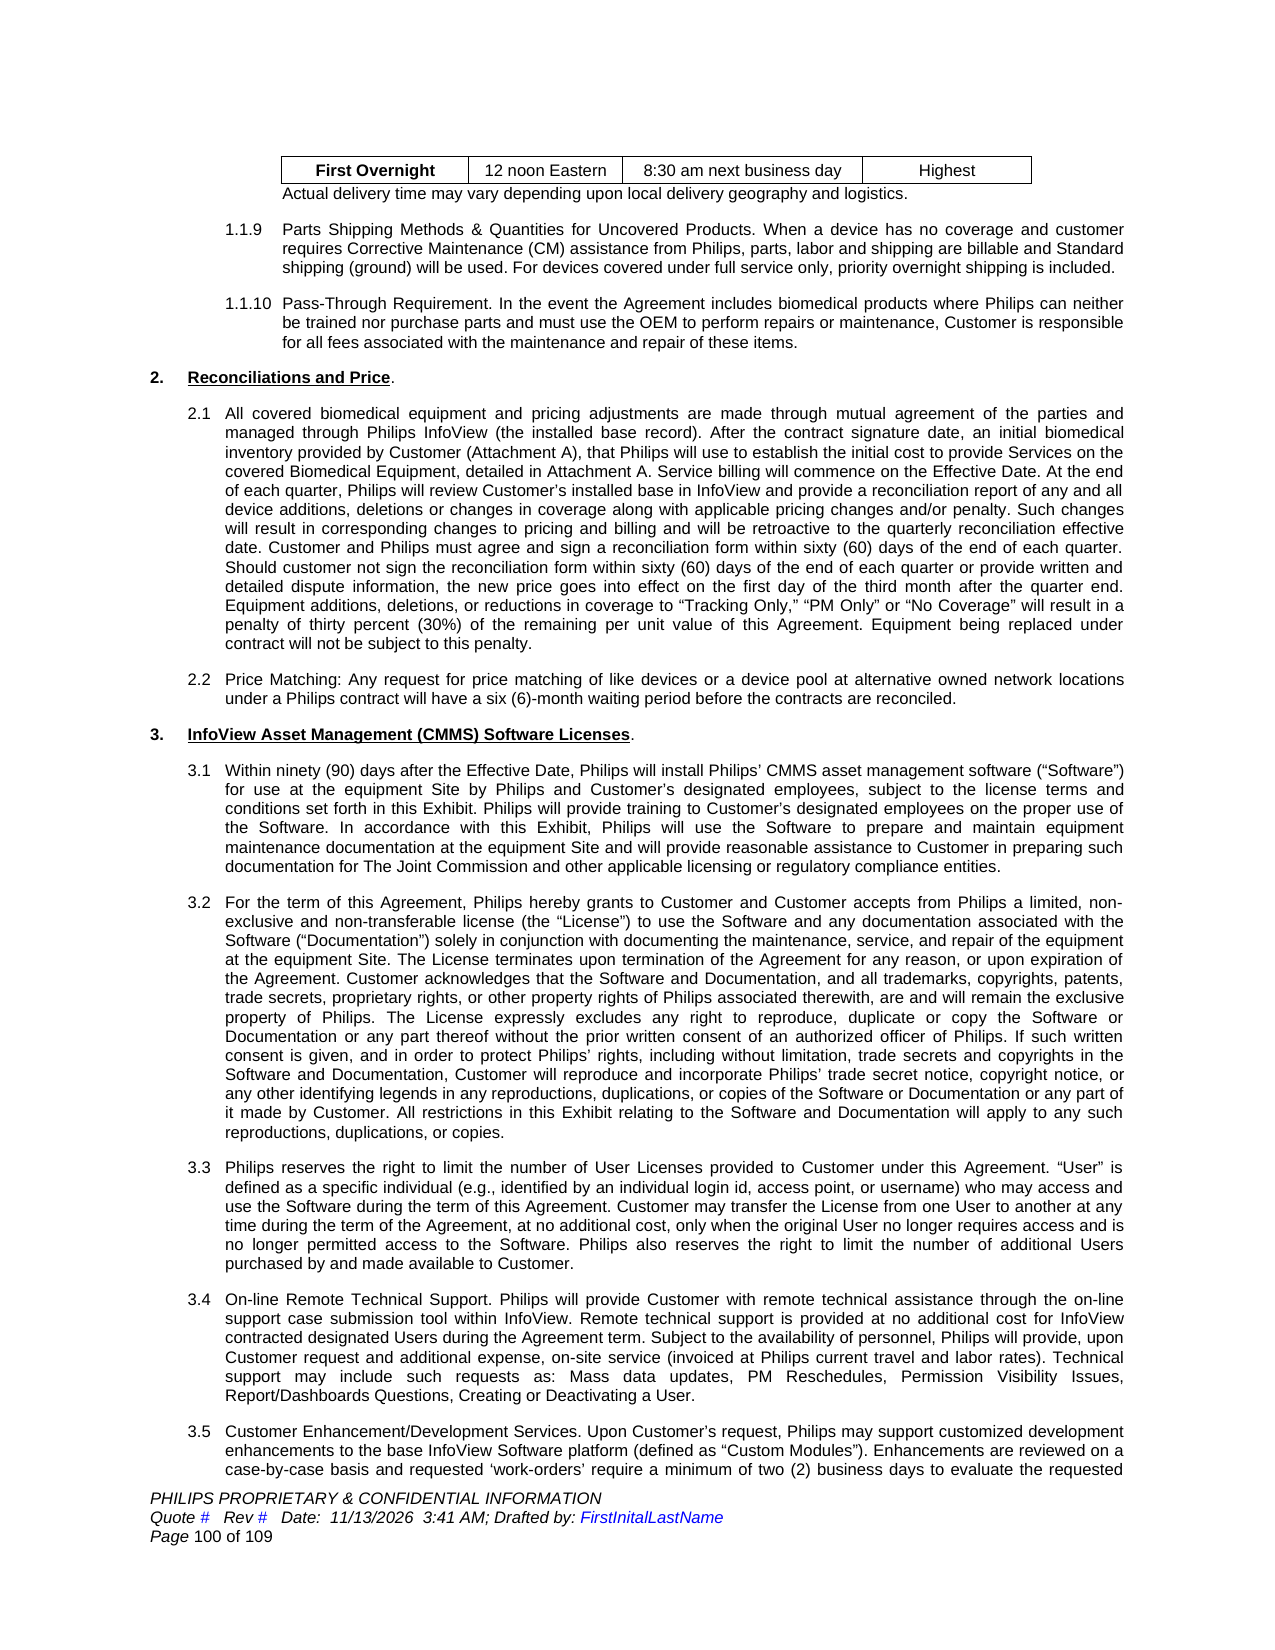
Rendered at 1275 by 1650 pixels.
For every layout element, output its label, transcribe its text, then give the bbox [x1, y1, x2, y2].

table_cell Highest [863, 157, 1031, 183]
list All covered biomedical equipment and pricing adjustments are made through mutual agreement of the parties and managed through Philips InfoView (the installed base record). After the contract signature date, an initial biomedical inventory provided by Customer (Attachment A), that Philips will use to establish the initial cost to provide Services on the covered Biomedical Equipment, detailed in Attachment A. Service billing will commence on the Effective Date. At the end of each quarter, Philips will review Customer’s installed base in InfoView and provide a reconciliation report of any and all device additions, deletions or changes in coverage along with applicable pricing changes and/or penalty. Such changes will result in corresponding changes to pricing and billing and will be retroactive to the quarterly reconciliation effective date. Customer and Philips must agree and sign a reconciliation form within sixty (60) days of the end of each quarter. Should customer not sign the reconciliation form within sixty (60) days of the end of each quarter or provide written and detailed dispute information, the new price goes into effect on the first day of the third month after the quarter end. Equipment additions, deletions, or reductions in coverage to “Tracking Only,” “PM Only” or “No Coverage” will result in a penalty of thirty percent (30%) of the remaining per unit value of this Agreement. Equipment being replaced under contract will not be subject to this penalty. [187, 404, 1125, 653]
list Parts Shipping Methods & Quantities for Uncovered Products. When a device has no coverage and customer requires Corrective Maintenance (CM) assistance from Philips, parts, labor and shipping are billable and Standard shipping (ground) will be used. For devices covered under full service only, priority overnight shipping is included. [225, 220, 1125, 277]
list InfoView Asset Management (CMMS) Software Licenses. [150, 725, 1125, 744]
list Within ninety (90) days after the Effective Date, Philips will install Philips’ CMMS asset management software (“Software”) for use at the equipment Site by Philips and Customer’s designated employees, subject to the license terms and conditions set forth in this Exhibit. Philips will provide training to Customer’s designated employees on the proper use of the Software. In accordance with this Exhibit, Philips will use the Software to prepare and maintain equipment maintenance documentation at the equipment Site and will provide reasonable assistance to Customer in preparing such documentation for The Joint Commission and other applicable licensing or regulatory compliance entities. [187, 761, 1125, 876]
list For the term of this Agreement, Philips hereby grants to Customer and Customer accepts from Philips a limited, non-exclusive and non-transferable license (the “License”) to use the Software and any documentation associated with the Software (“Documentation”) solely in conjunction with documenting the maintenance, service, and repair of the equipment at the equipment Site. The License terminates upon termination of the Agreement for any reason, or upon expiration of the Agreement. Customer acknowledges that the Software and Documentation, and all trademarks, copyrights, patents, trade secrets, proprietary rights, or other property rights of Philips associated therewith, are and will remain the exclusive property of Philips. The License expressly excludes any right to reproduce, duplicate or copy the Software or Documentation or any part thereof without the prior written consent of an authorized officer of Philips. If such written consent is given, and in order to protect Philips’ rights, including without limitation, trade secrets and copyrights in the Software and Documentation, Customer will reproduce and incorporate Philips’ trade secret notice, copyright notice, or any other identifying legends in any reproductions, duplications, or copies of the Software or Documentation or any part of it made by Customer. All restrictions in this Exhibit relating to the Software and Documentation will apply to any such reproductions, duplications, or copies. [187, 892, 1125, 1142]
list Price Matching: Any request for price matching of like devices or a device pool at alternative owned network locations under a Philips contract will have a six (6)-month waiting period before the contracts are reconciled. [187, 670, 1125, 708]
text Actual delivery time may vary depending upon local delivery geography and logistics. [282, 184, 1125, 203]
table_cell First Overnight [282, 157, 468, 183]
table_cell 8:30 am next business day [623, 157, 862, 183]
list On-line Remote Technical Support. Philips will provide Customer with remote technical assistance through the on-line support case submission tool within InfoView. Remote technical support is provided at no additional cost for InfoView contracted designated Users during the Agreement term. Subject to the availability of personnel, Philips will provide, upon Customer request and additional expense, on-site service (invoiced at Philips current travel and labor rates). Technical support may include such requests as: Mass data updates, PM Reschedules, Permission Visibility Issues, Report/Dashboards Questions, Creating or Deactivating a User. [187, 1290, 1125, 1405]
table_cell 12 noon Eastern [469, 157, 622, 183]
list Philips reserves the right to limit the number of User Licenses provided to Customer under this Agreement. “User” is defined as a specific individual (e.g., identified by an individual login id, access point, or username) who may access and use the Software during the term of this Agreement. Customer may transfer the License from one User to another at any time during the term of the Agreement, at no additional cost, only when the original User no longer requires access and is no longer permitted access to the Software. Philips also reserves the right to limit the number of additional Users purchased by and made available to Customer. [187, 1158, 1125, 1273]
list Reconciliations and Price. [150, 368, 1125, 387]
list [187, 1422, 1125, 1479]
list Pass-Through Requirement. In the event the Agreement includes biomedical products where Philips can neither be trained nor purchase parts and must use the OEM to perform repairs or maintenance, Customer is responsible for all fees associated with the maintenance and repair of these items. [225, 294, 1125, 352]
